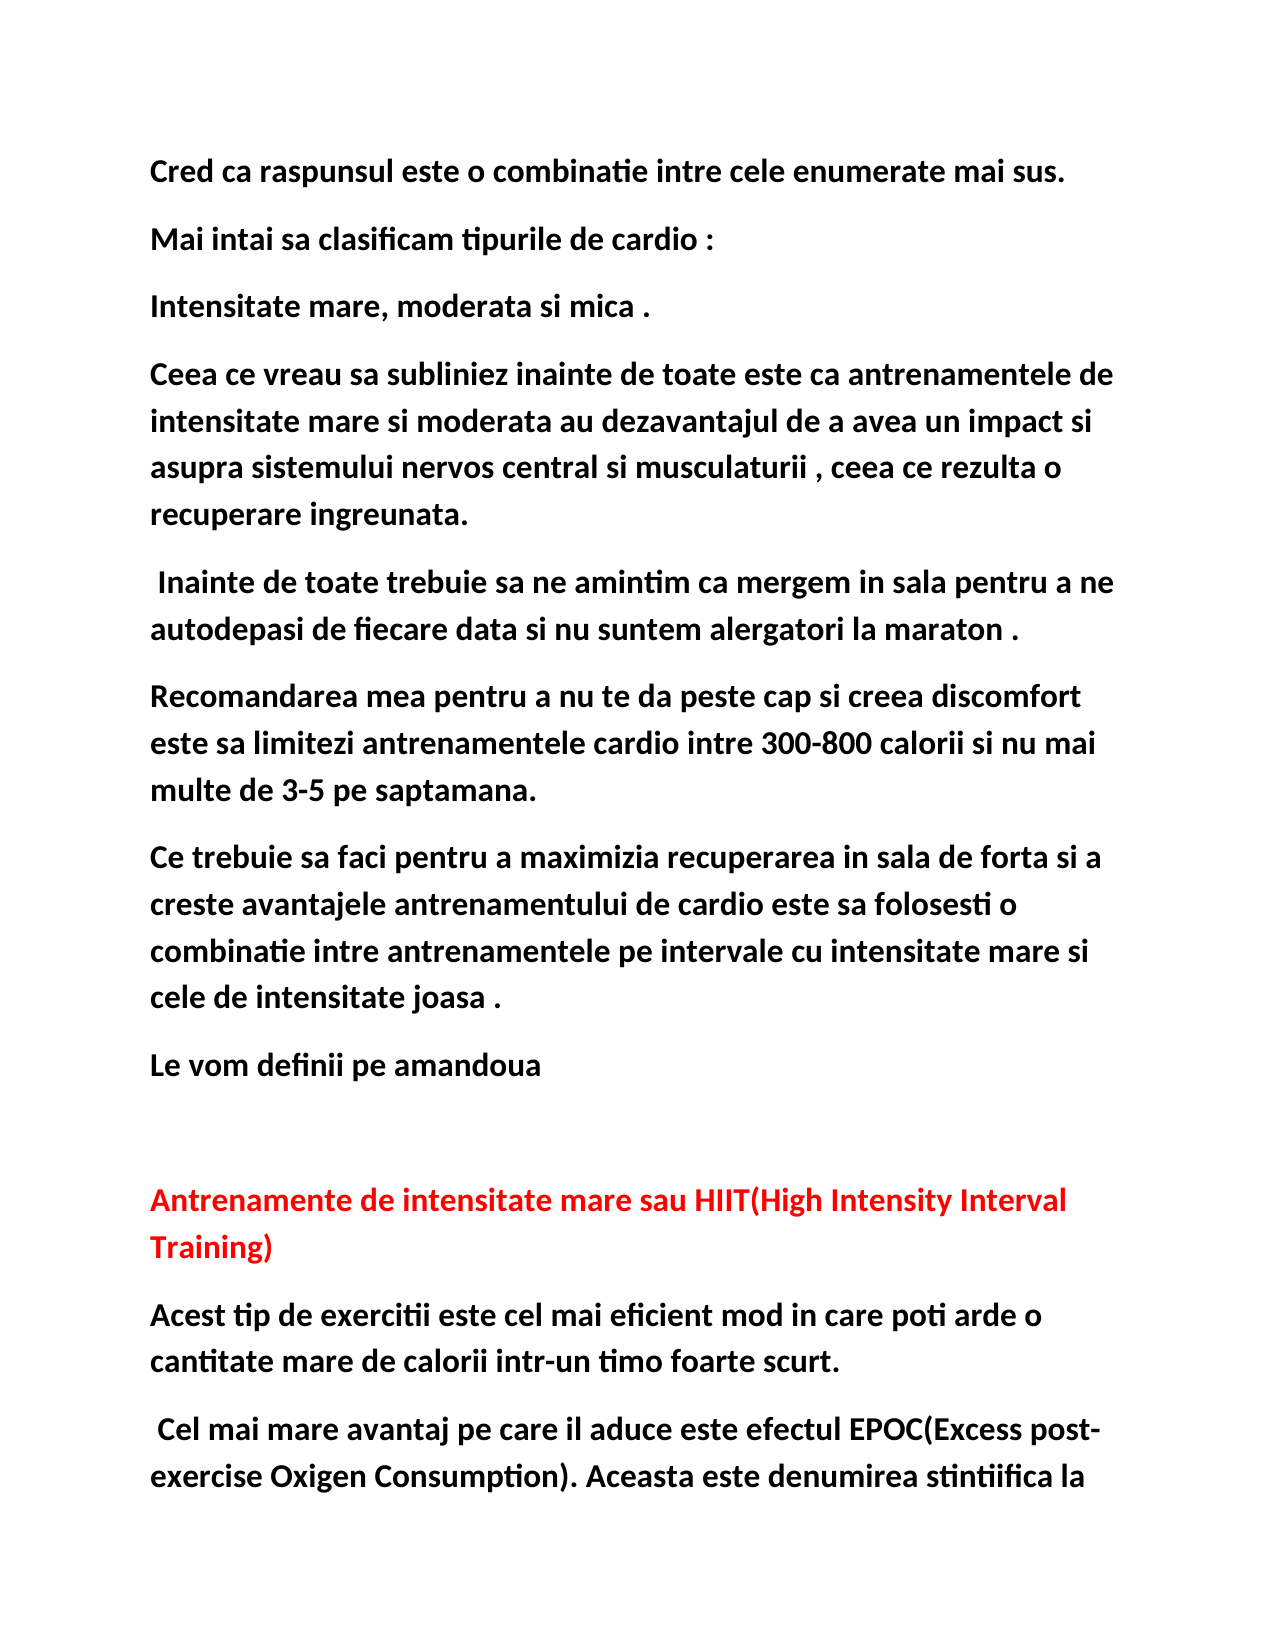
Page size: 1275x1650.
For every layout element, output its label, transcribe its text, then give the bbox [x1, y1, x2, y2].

text Intensitate mare, moderata si mica . [150, 285, 1125, 326]
text Mai intai sa clasificam tipurile de cardio : [150, 218, 1125, 258]
text Recomandarea mea pentru a nu te da peste cap si creea discomfort este sa limitezi antrenamentele cardio intre 300-800 calorii si nu mai multe de 3-5 pe saptamana. [150, 675, 1125, 809]
text Le vom definii pe amandoua [150, 1044, 1125, 1085]
text Ce trebuie sa faci pentru a maximizia recuperarea in sala de forta si a creste avantajele antrenamentului de cardio este sa folosesti o combinatie intre antrenamentele pe intervale cu intensitate mare si cele de intensitate joasa . [150, 836, 1125, 1017]
text Cred ca raspunsul este o combinatie intre cele enumerate mai sus. [150, 150, 1125, 191]
text Acest tip de exercitii este cel mai eficient mod in care poti arde o cantitate mare de calorii intr-un timo foarte scurt. [150, 1294, 1125, 1381]
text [150, 1408, 1125, 1496]
text Antrenamente de intensitate mare sau HIIT(High Intensity Interval Training) [150, 1179, 1125, 1267]
text Inainte de toate trebuie sa ne amintim ca mergem in sala pentru a ne autodepasi de fiecare data si nu suntem alergatori la maraton . [150, 561, 1125, 648]
text Ceea ce vreau sa subliniez inainte de toate este ca antrenamentele de intensitate mare si moderata au dezavantajul de a avea un impact si asupra sistemului nervos central si musculaturii , ceea ce rezulta o recuperare ingreunata. [150, 353, 1125, 534]
